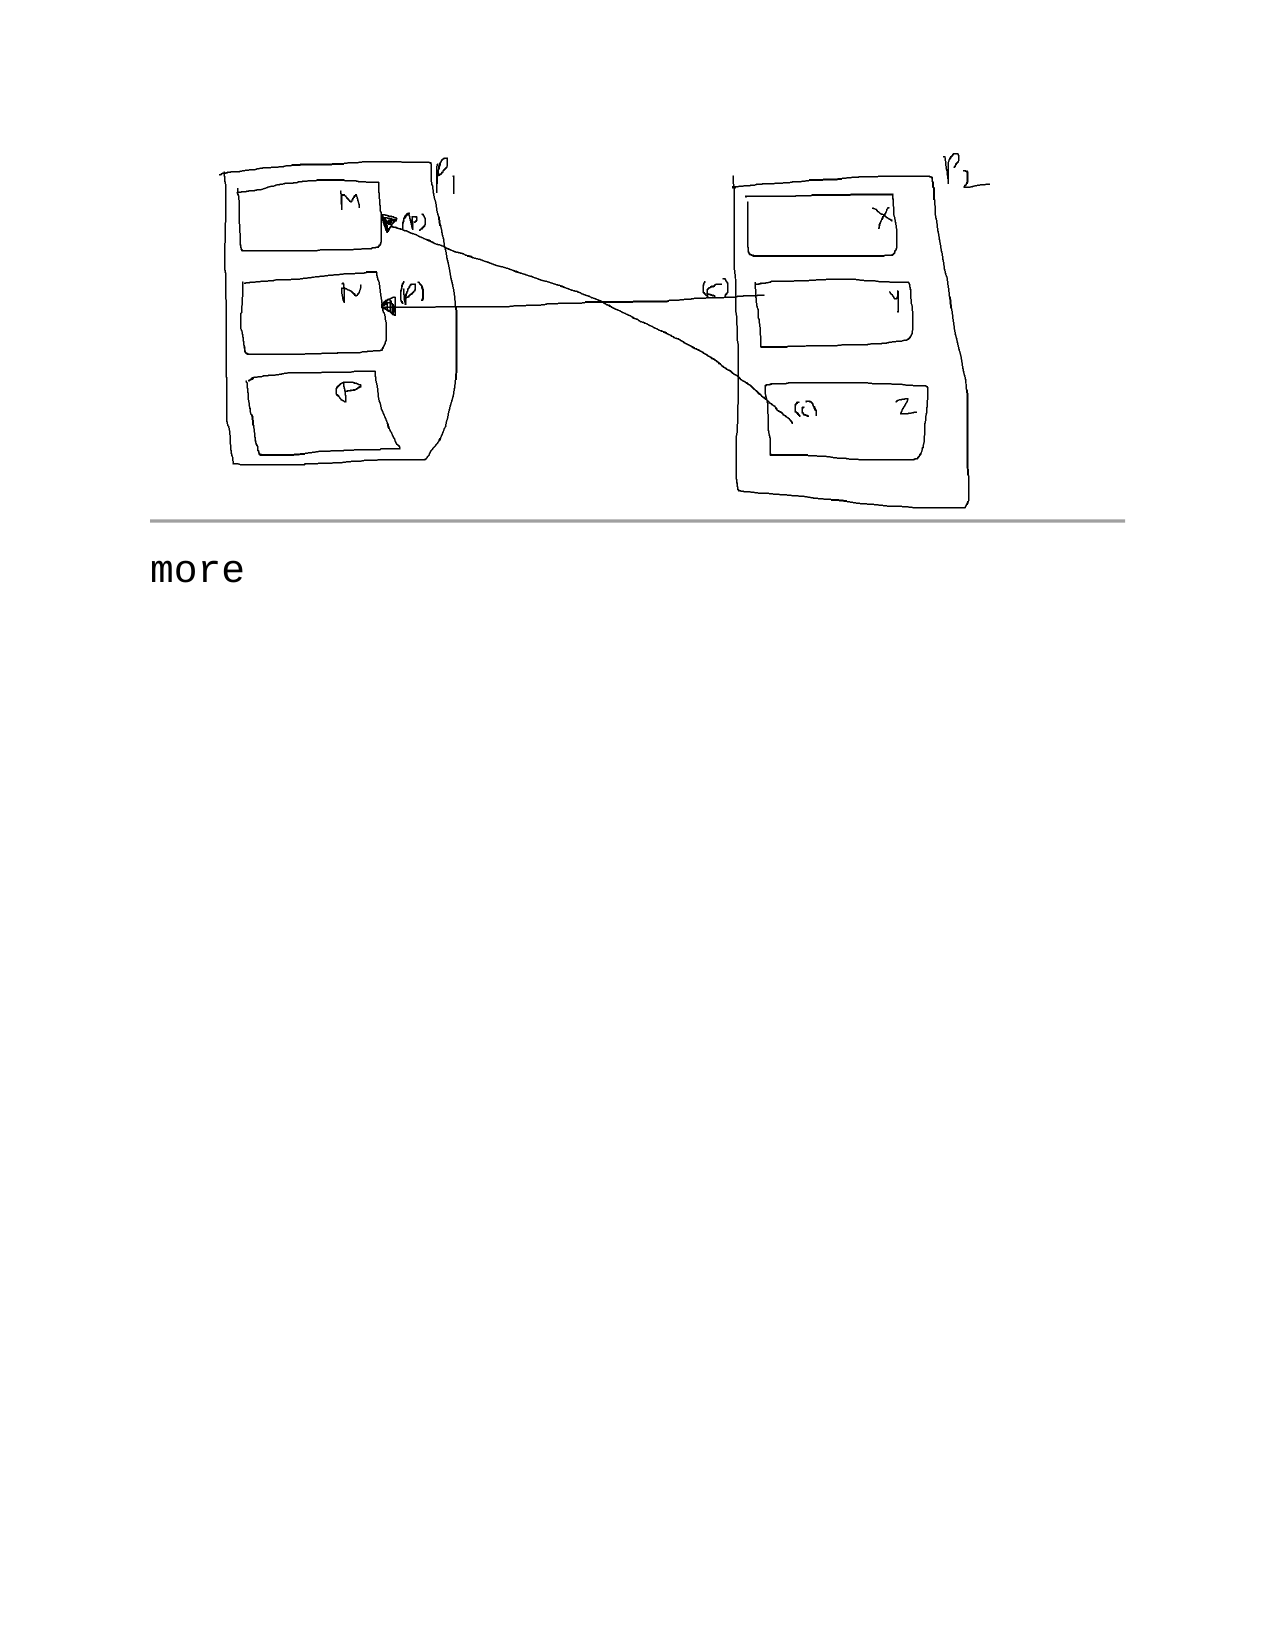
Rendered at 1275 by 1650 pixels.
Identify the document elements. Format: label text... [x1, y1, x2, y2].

text more [150, 550, 1125, 594]
picture [150, 150, 1121, 516]
